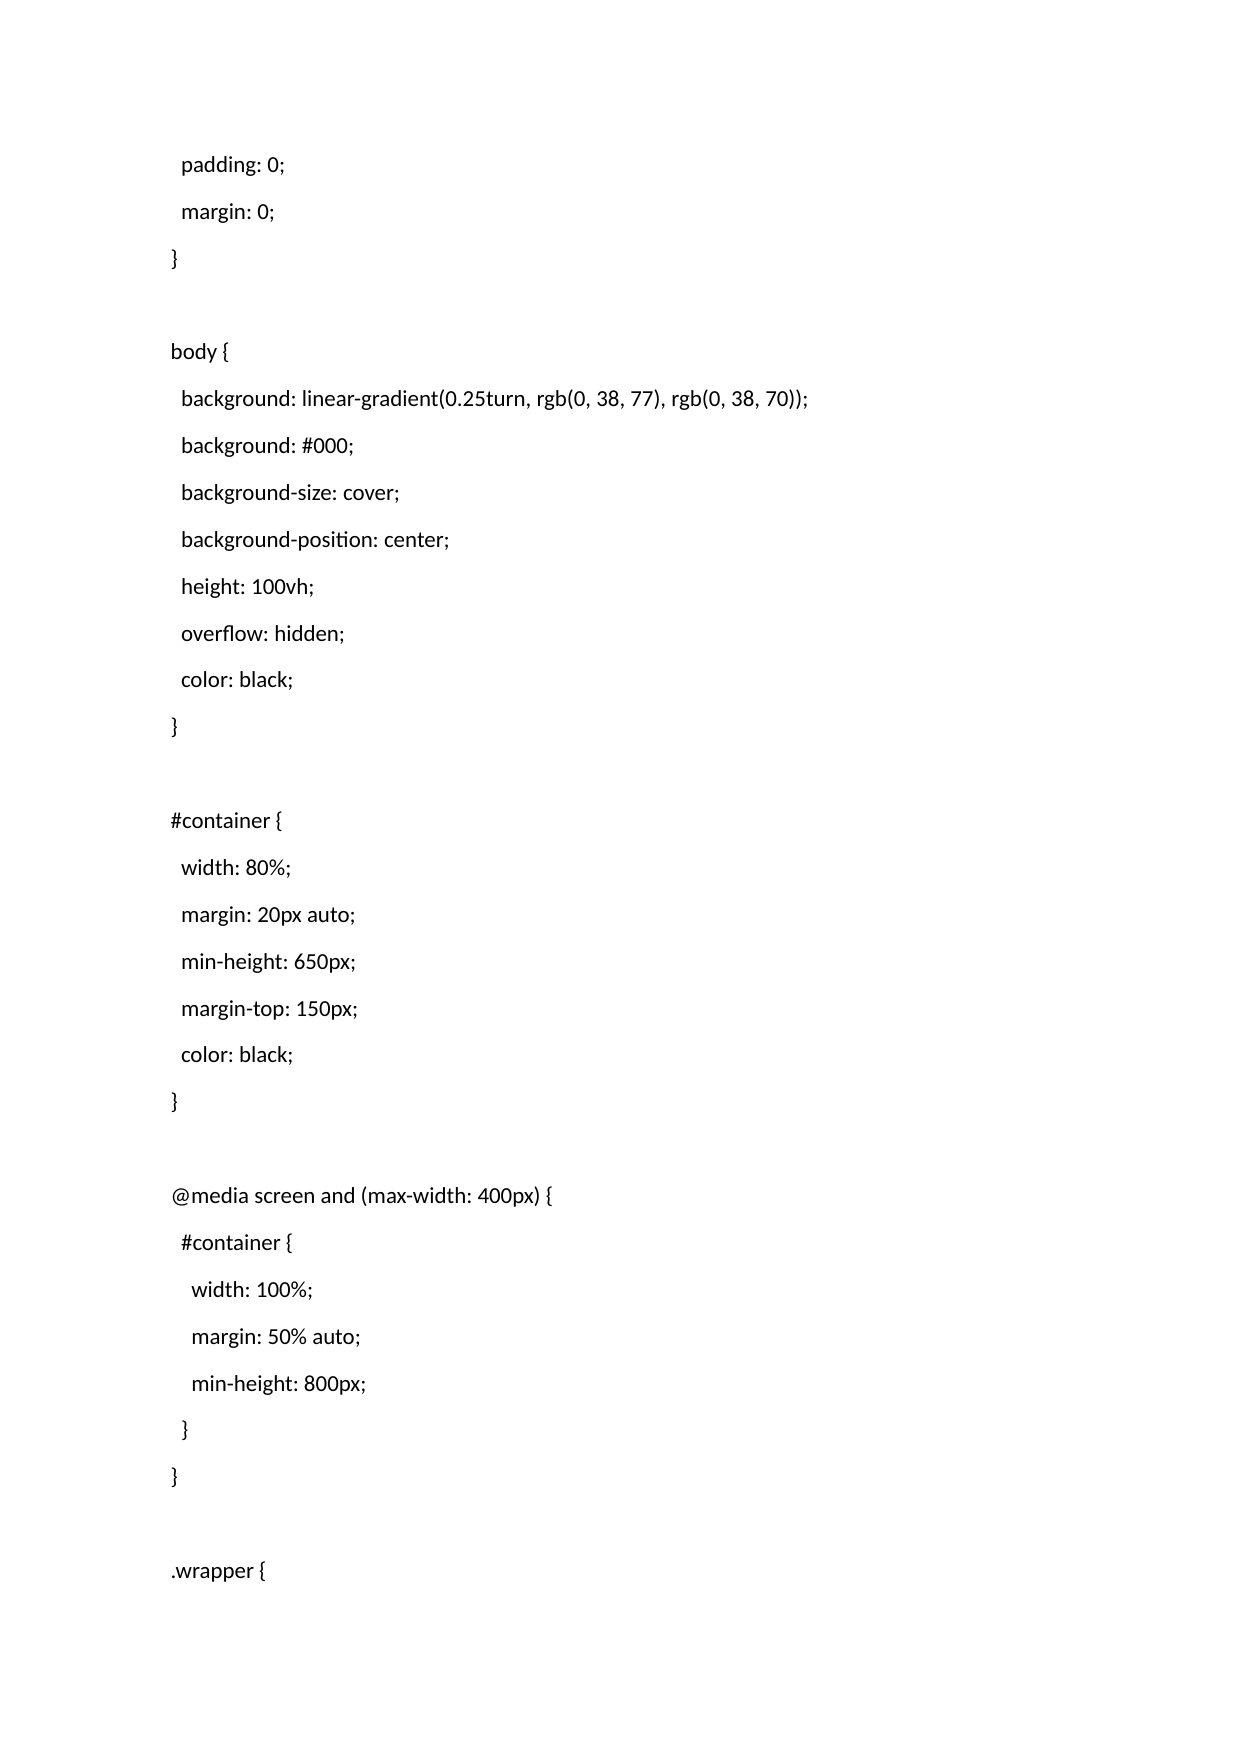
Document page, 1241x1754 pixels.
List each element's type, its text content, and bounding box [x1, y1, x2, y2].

text } [150, 1087, 1090, 1116]
text min-height: 650px; [150, 947, 1090, 975]
text color: black; [150, 1041, 1090, 1069]
text .wrapper { [150, 1556, 1090, 1584]
text margin: 20px auto; [150, 900, 1090, 928]
text margin-top: 150px; [150, 994, 1090, 1022]
text } [150, 1416, 1090, 1444]
text #container { [150, 806, 1090, 834]
text background: #000; [150, 431, 1090, 459]
text } [150, 1462, 1090, 1491]
text #container { [150, 1228, 1090, 1256]
text } [150, 244, 1090, 272]
text margin: 0; [150, 197, 1090, 225]
text margin: 50% auto; [150, 1322, 1090, 1350]
text padding: 0; [150, 150, 1090, 178]
text height: 100vh; [150, 572, 1090, 600]
text } [150, 712, 1090, 741]
text width: 100%; [150, 1275, 1090, 1303]
text background: linear-gradient(0.25turn, rgb(0, 38, 77), rgb(0, 38, 70)); [150, 384, 1090, 412]
text color: black; [150, 666, 1090, 694]
text body { [150, 337, 1090, 366]
text @media screen and (max-width: 400px) { [150, 1181, 1090, 1209]
text width: 80%; [150, 853, 1090, 881]
text overflow: hidden; [150, 619, 1090, 647]
text background-position: center; [150, 525, 1090, 553]
text background-size: cover; [150, 478, 1090, 506]
text min-height: 800px; [150, 1369, 1090, 1397]
